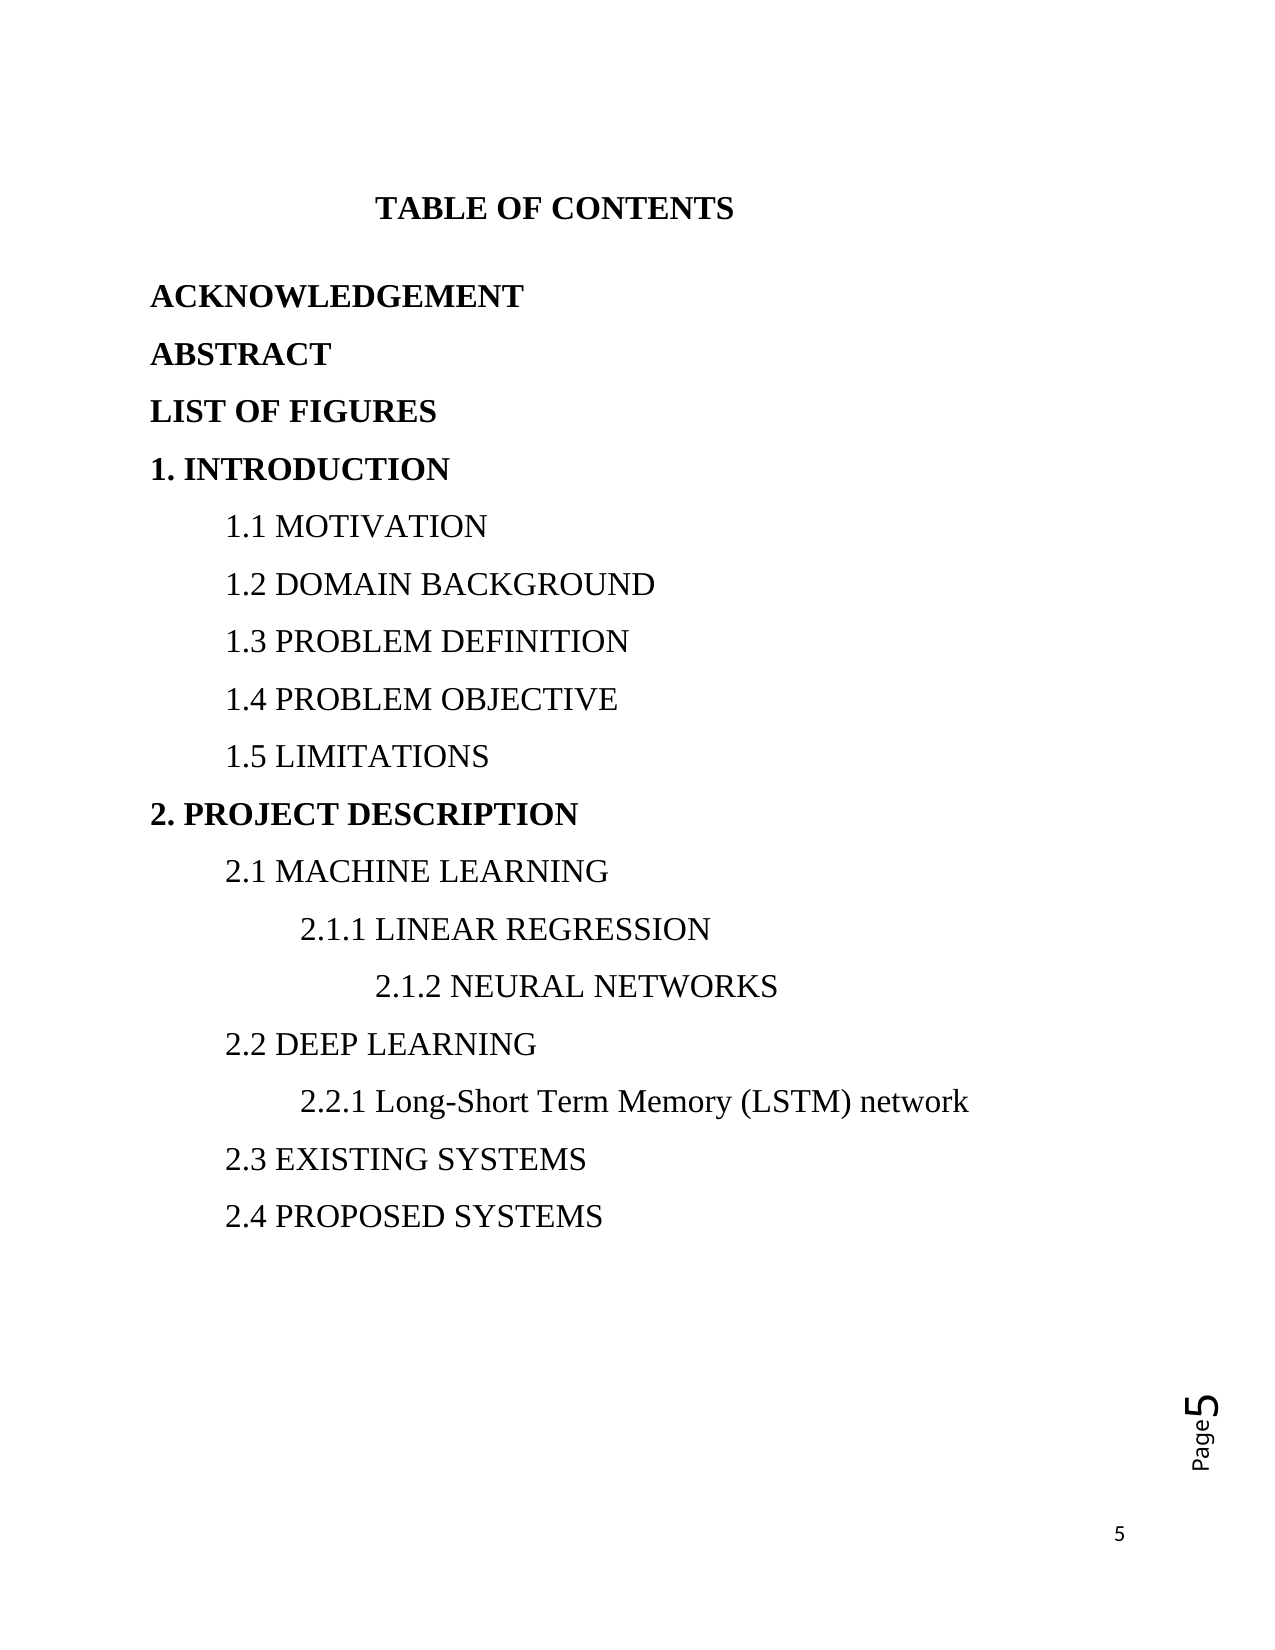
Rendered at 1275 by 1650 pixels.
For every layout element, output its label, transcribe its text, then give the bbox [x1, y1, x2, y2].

text 2.1.1 LINEAR REGRESSION 2.1.2 NEURAL NETWORKS [150, 909, 1125, 1005]
text 1.2 DOMAIN BACKGROUND [150, 564, 1125, 602]
text 2.4 PROPOSED SYSTEMS [150, 1197, 1125, 1235]
text 2.2.1 Long-Short Term Memory (LSTM) network [150, 1082, 1125, 1120]
text 1.3 PROBLEM DEFINITION [150, 622, 1125, 660]
text ABSTRACT [150, 334, 1125, 372]
text TABLE OF CONTENTS [300, 188, 1125, 227]
text ACKNOWLEDGEMENT [150, 277, 1125, 315]
text 1.4 PROBLEM OBJECTIVE [150, 679, 1125, 717]
text 1.5 LIMITATIONS [150, 737, 1125, 775]
text 2.1 MACHINE LEARNING [150, 852, 1125, 890]
text 2.3 EXISTING SYSTEMS [150, 1139, 1125, 1177]
text 2. PROJECT DESCRIPTION [150, 794, 1125, 832]
text 1.1 MOTIVATION [150, 507, 1125, 545]
text 1. INTRODUCTION [150, 449, 1125, 487]
text 2.2 DEEP LEARNING [150, 1024, 1125, 1062]
text LIST OF FIGURES [150, 392, 1125, 430]
